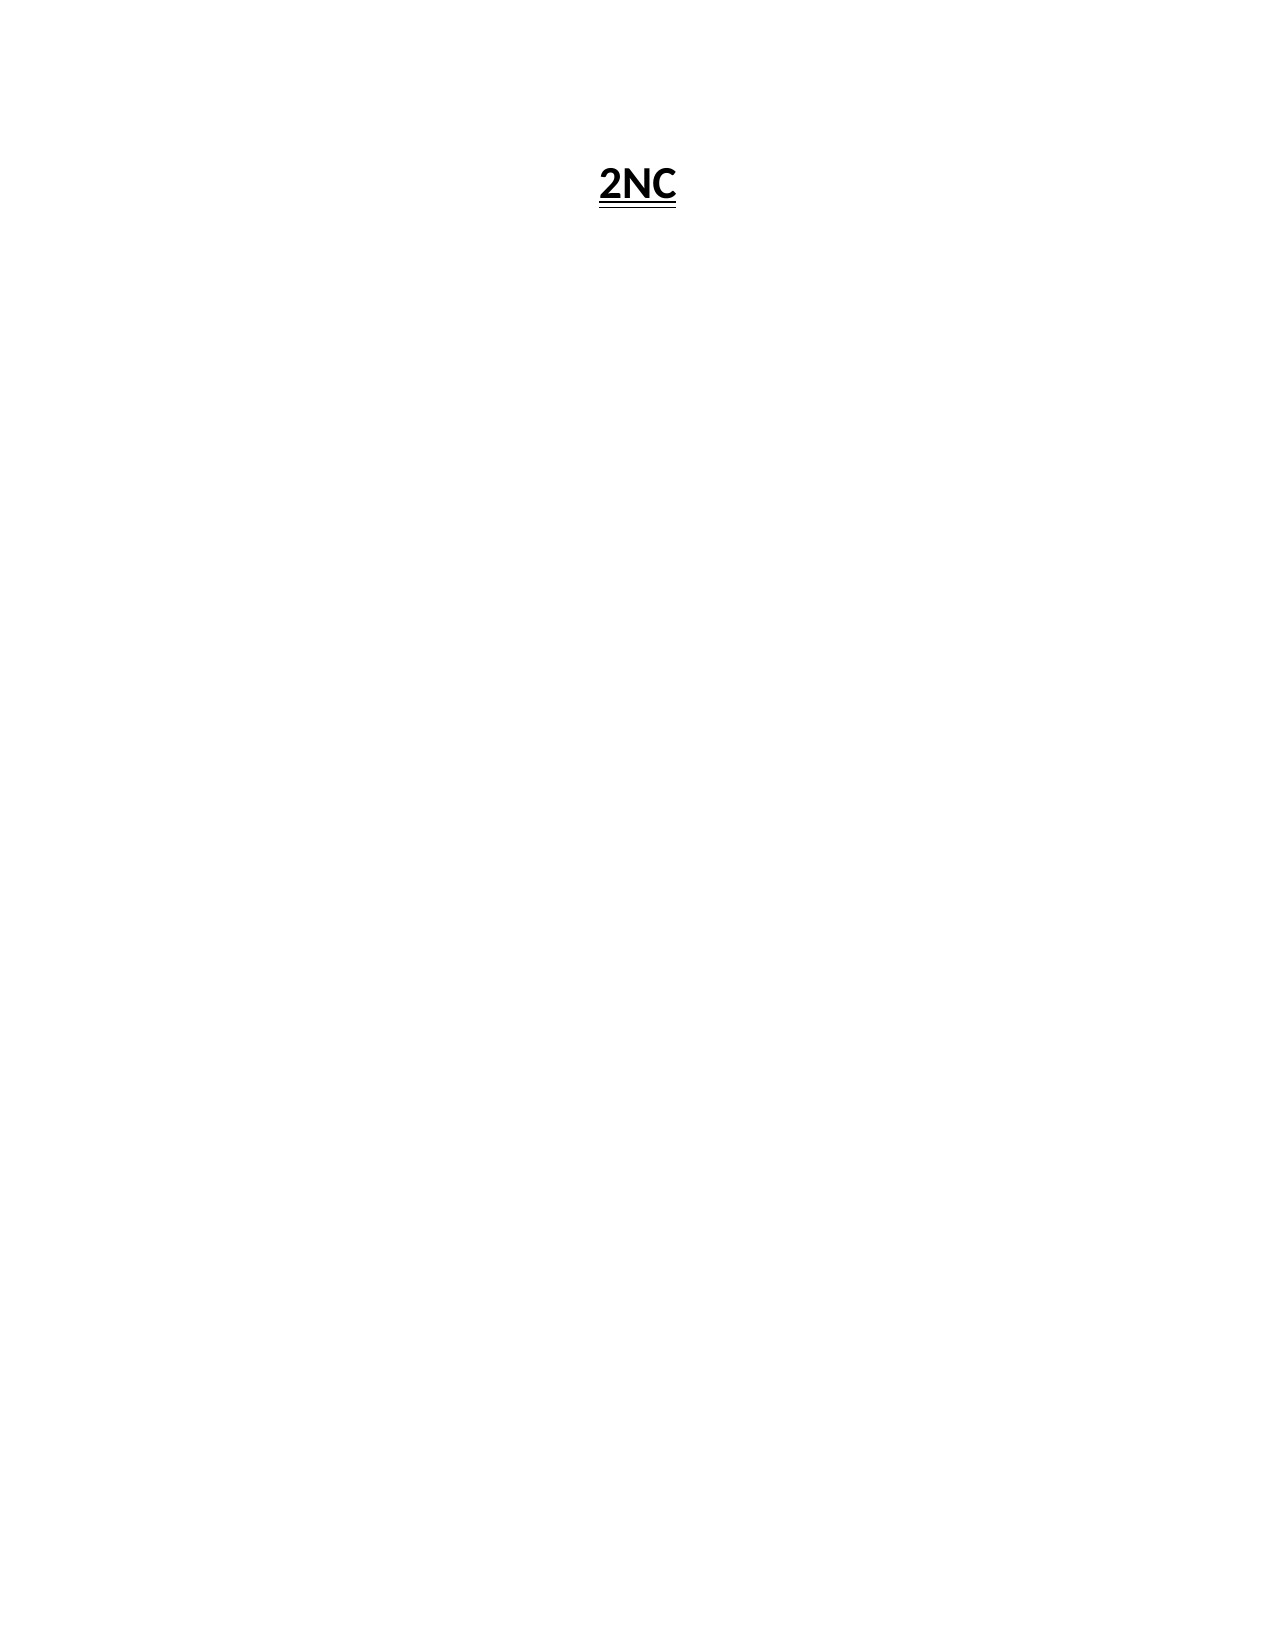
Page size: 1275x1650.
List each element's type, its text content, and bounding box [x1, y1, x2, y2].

subtitle 2NC [150, 154, 1125, 210]
